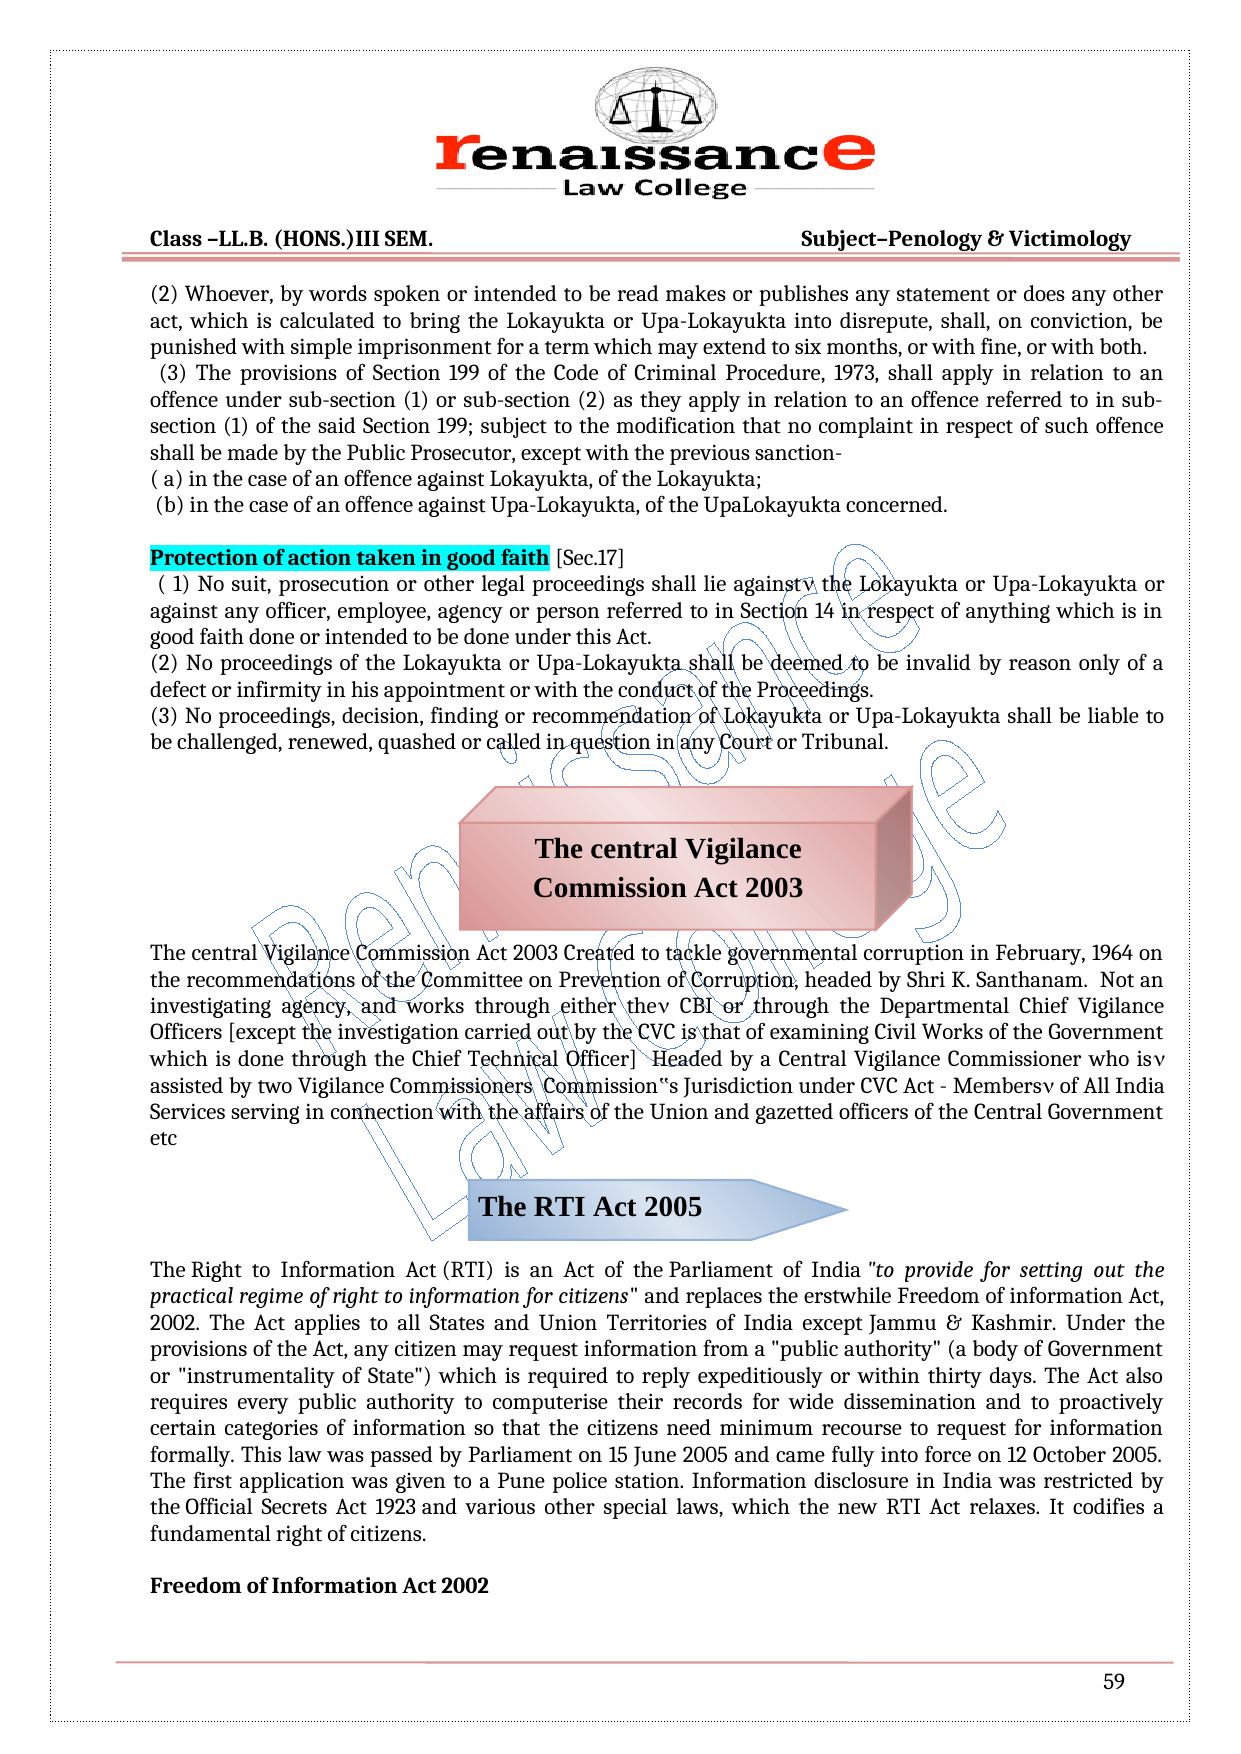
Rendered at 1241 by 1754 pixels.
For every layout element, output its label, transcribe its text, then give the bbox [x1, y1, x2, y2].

text (3) No proceedings, decision, finding or recommendation of Lokayukta or Upa-Lokayukta shall be liable to be challenged, renewed, quashed or called in question in any Court or Tribunal. [150, 703, 1165, 756]
text Protection of action taken in good faith [Sec.17] [550, 545, 1165, 571]
text The Right to Information Act (RTI) is an Act of the Parliament of India "to provide for setting out the practical regime of right to information for citizens" and replaces the erstwhile Freedom of information Act, 2002. The Act applies to all States and Union Territories of India except Jammu & Kashmir. Under the provisions of the Act, any citizen may request information from a "public authority" (a body of Government or "instrumentality of State") which is required to reply expeditiously or within thirty days. The Act also requires every public authority to computerise their records for wide dissemination and to proactively certain categories of information so that the citizens need minimum recourse to request for information formally. This law was passed by Parliament on 15 June 2005 and came fully into force on 12 October 2005. The first application was given to a Pune police station. Information disclosure in India was restricted by the Official Secrets Act 1923 and various other special laws, which the new RTI Act relaxes. It codifies a fundamental right of citizens. [150, 1257, 1165, 1547]
text (2) No proceedings of the Lokayukta or Upa-Lokayukta shall be deemed to be invalid by reason only of a defect or infirmity in his appointment or with the conduct of the Proceedings. [150, 650, 1165, 703]
picture [412, 65, 903, 200]
text ( 1) No suit, prosecution or other legal proceedings shall lie against the Lokayukta or Upa-Lokayukta or against any officer, employee, agency or person referred to in Section 14 in respect of anything which is in good faith done or intended to be done under this Act. [150, 571, 1165, 650]
text (3) The provisions of Section 199 of the Code of Criminal Procedure, 1973, shall apply in relation to an offence under sub-section (1) or sub-section (2) as they apply in relation to an offence referred to in sub-section (1) of the said Section 199; subject to the modification that no complaint in respect of such offence shall be made by the Public Prosecutor, except with the previous sanction- [150, 360, 1165, 466]
text Freedom of Information Act 2002 [150, 1573, 1165, 1599]
text (b) in the case of an offence against Upa-Lokayukta, of the UpaLokayukta concerned. [150, 492, 1165, 518]
text (2) Whoever, by words spoken or intended to be read makes or publishes any statement or does any other act, which is calculated to bring the Lokayukta or Upa-Lokayukta into disrepute, shall, on conviction, be punished with simple imprisonment for a term which may extend to six months, or with fine, or with both. [150, 281, 1165, 360]
text The central Vigilance Commission Act 2003 Created to tackle governmental corruption in February, 1964 on the recommendations of the Committee on Prevention of Corruption, headed by Shri K. Santhanam. Not an investigating agency, and works through either the CBI or through the Departmental Chief Vigilance Officers [except the investigation carried out by the CVC is that of examining Civil Works of the Government which is done through the Chief Technical Officer] Headed by a Central Vigilance Commissioner who is assisted by two Vigilance Commissioners Commission‟s Jurisdiction under CVC Act - Members of All India Services serving in connection with the affairs of the Union and gazetted officers of the Central Government etc [150, 940, 1165, 1152]
text ( a) in the case of an offence against Lokayukta, of the Lokayukta; [150, 466, 1165, 492]
